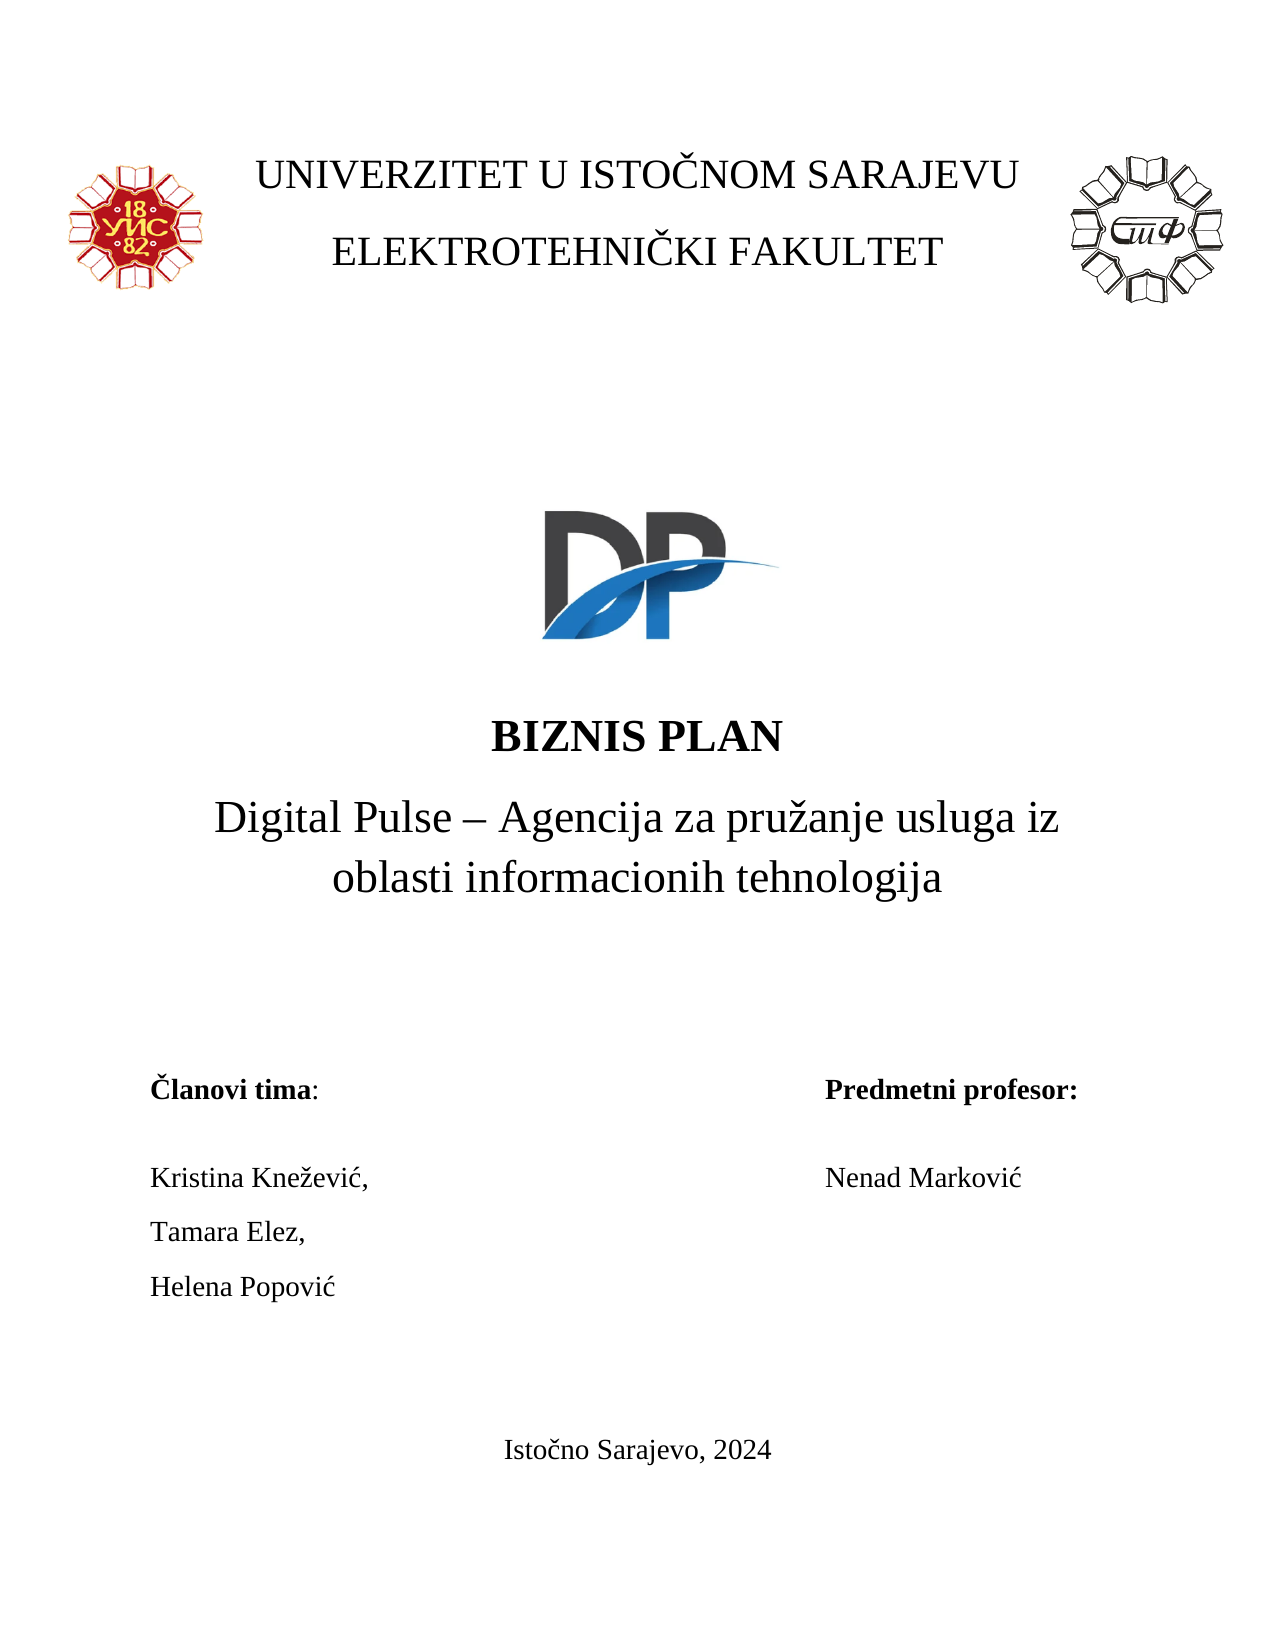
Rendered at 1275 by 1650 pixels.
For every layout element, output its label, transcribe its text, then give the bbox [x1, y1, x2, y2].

picture [490, 459, 785, 684]
picture [55, 155, 216, 304]
text Istočno Sarajevo, 2024 [150, 1432, 1125, 1466]
text Kristina Knežević, Nenad Marković [150, 1127, 1125, 1194]
text Digital Pulse – Agencija za pružanje usluga iz oblasti informacionih tehnologija [150, 789, 1125, 903]
text UNIVERZITET U ISTOČNOM SARAJEVU [150, 150, 1125, 198]
text Tamara Elez, [150, 1214, 1125, 1248]
text Helena Popović [150, 1269, 1125, 1302]
text BIZNIS PLAN [150, 708, 1125, 761]
text Članovi tima: Predmetni profesor: [150, 1072, 1125, 1106]
text ELEKTROTEHNIČKI FAKULTET [216, 226, 1096, 274]
